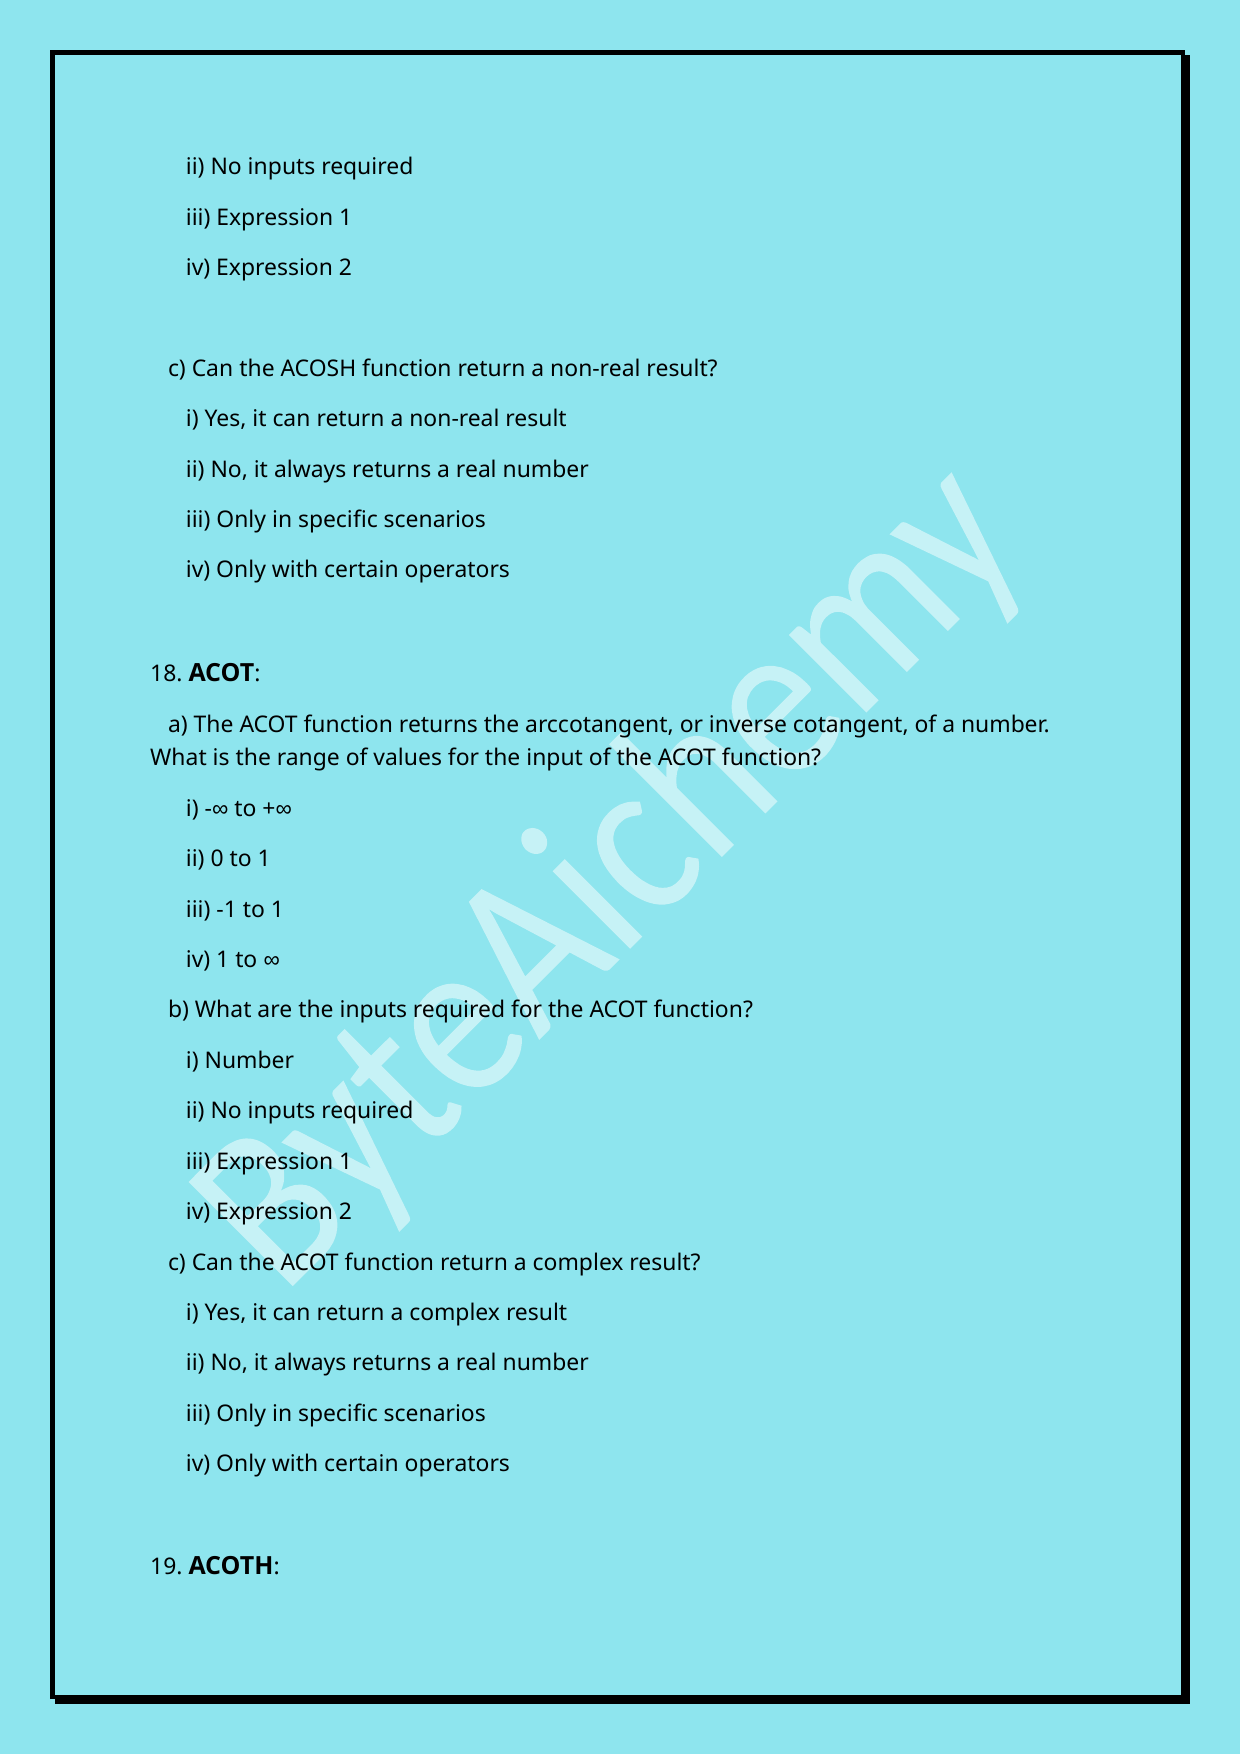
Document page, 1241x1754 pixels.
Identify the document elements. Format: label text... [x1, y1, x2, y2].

text iv) Expression 2 [150, 1195, 1086, 1226]
text b) What are the inputs required for the ACOT function? [150, 993, 1086, 1025]
text a) The ACOT function returns the arccotangent, or inverse cotangent, of a number. What is the range of values for the input of the ACOT function? [150, 708, 1086, 773]
text ii) No inputs required [150, 150, 1086, 181]
text i) -∞ to +∞ [150, 792, 1086, 823]
text ii) 0 to 1 [150, 842, 1086, 873]
text iii) Expression 1 [150, 200, 1086, 232]
text 18. ACOT: [150, 654, 1086, 688]
text i) Yes, it can return a non-real result [150, 402, 1086, 433]
text iv) Expression 2 [150, 251, 1086, 282]
text ii) No, it always returns a real number [150, 1346, 1086, 1378]
text iii) Only in specific scenarios [150, 1397, 1086, 1428]
text c) Can the ACOSH function return a non-real result? [150, 352, 1086, 383]
text ii) No, it always returns a real number [150, 452, 1086, 484]
text i) Number [150, 1044, 1086, 1075]
text iii) Only in specific scenarios [150, 503, 1086, 534]
text iv) Only with certain operators [150, 553, 1086, 584]
text c) Can the ACOT function return a complex result? [150, 1246, 1086, 1277]
text iii) Expression 1 [150, 1145, 1086, 1176]
text iv) Only with certain operators [150, 1447, 1086, 1478]
text i) Yes, it can return a complex result [150, 1296, 1086, 1327]
text 19. ACOTH: [150, 1548, 1086, 1582]
text iii) -1 to 1 [150, 893, 1086, 924]
text ii) No inputs required [150, 1094, 1086, 1126]
text iv) 1 to ∞ [150, 943, 1086, 974]
